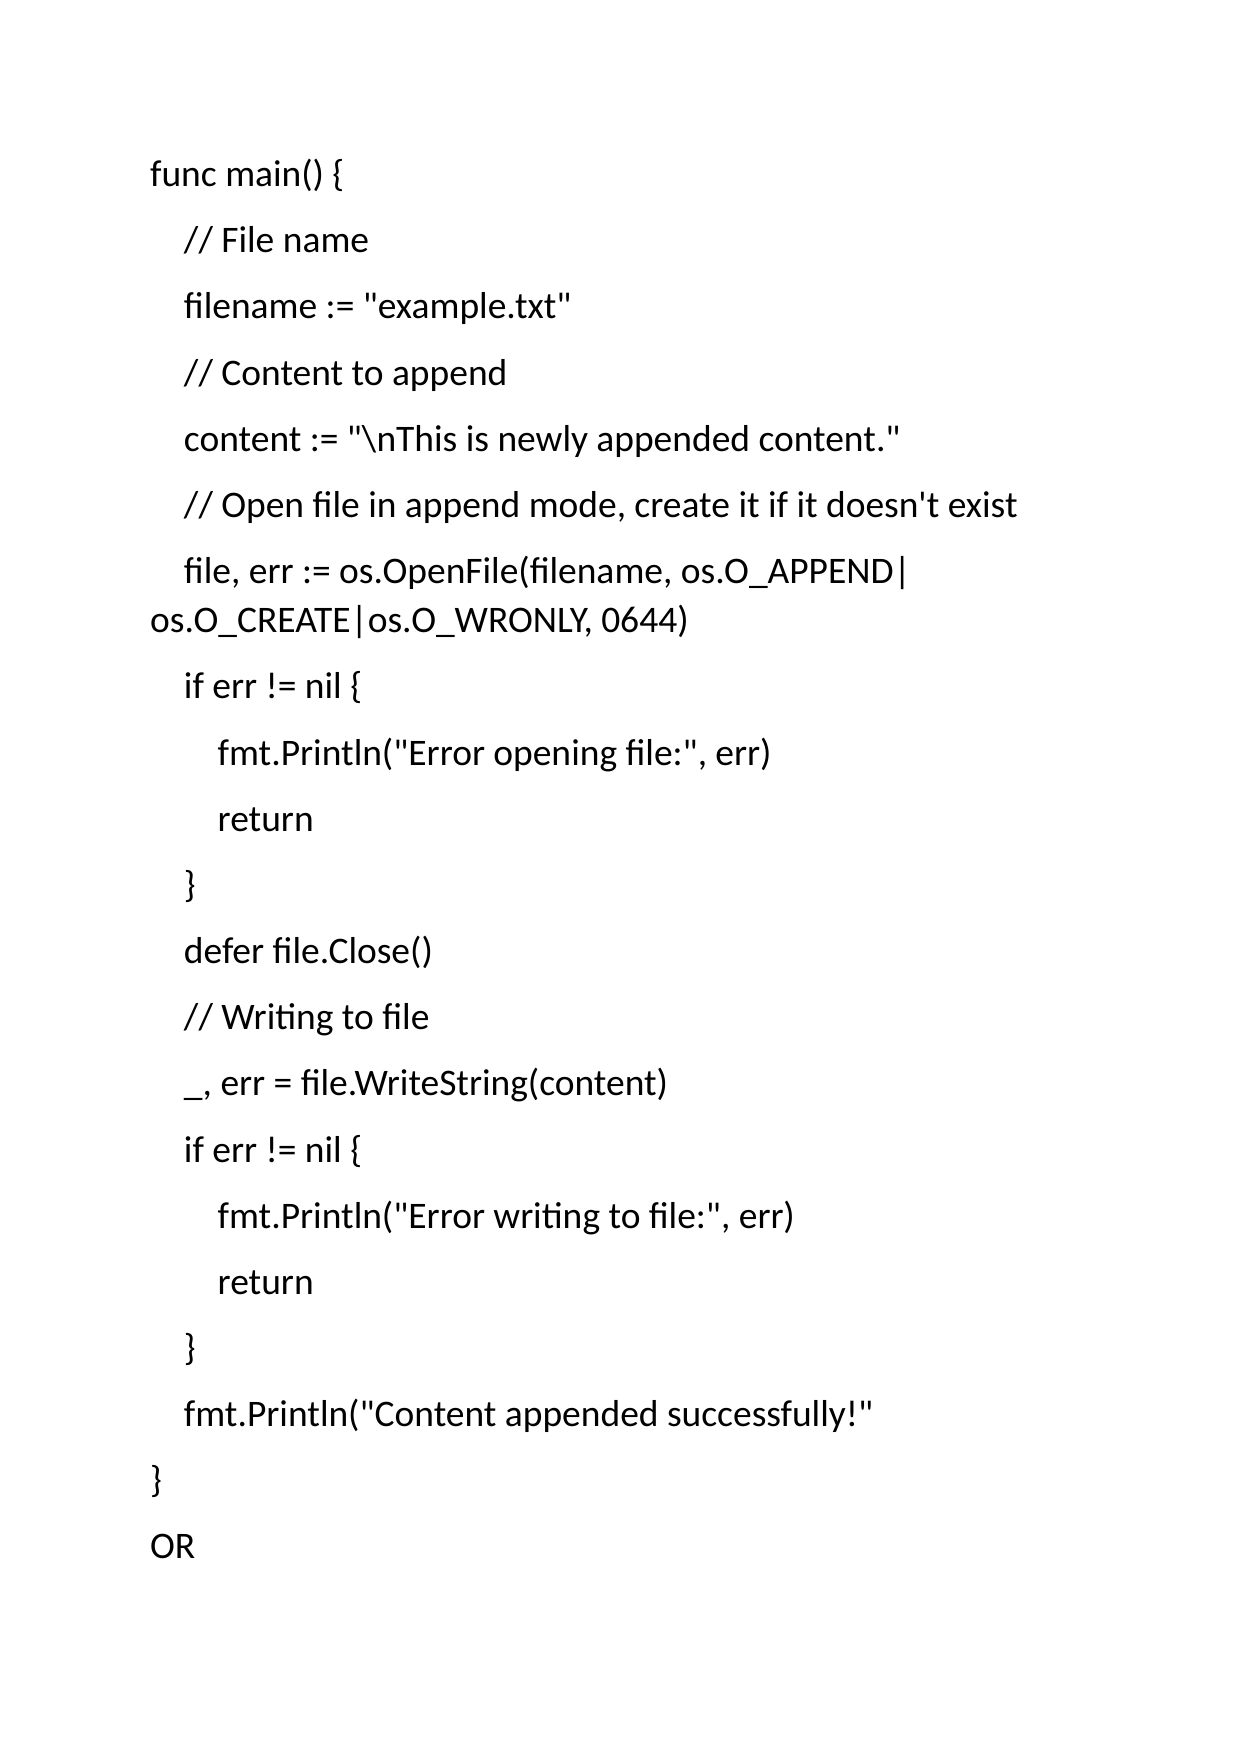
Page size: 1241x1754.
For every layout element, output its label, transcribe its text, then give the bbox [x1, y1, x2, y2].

text func main() { [150, 150, 1090, 196]
text } [150, 861, 1090, 907]
text fmt.Println("Error opening file:", err) [150, 729, 1090, 774]
text fmt.Println("Error writing to file:", err) [150, 1192, 1090, 1237]
text filename := "example.txt" [150, 282, 1090, 328]
text // Writing to file [150, 993, 1090, 1039]
text if err != nil { [150, 662, 1090, 708]
text } [150, 1324, 1090, 1370]
text defer file.Close() [150, 927, 1090, 973]
text content := "\nThis is newly appended content." [150, 414, 1090, 460]
text } [150, 1456, 1090, 1502]
text return [150, 1258, 1090, 1304]
text // Content to append [150, 348, 1090, 394]
text fmt.Println("Content appended successfully!" [150, 1390, 1090, 1436]
text return [150, 795, 1090, 841]
text // Open file in append mode, create it if it doesn't exist [150, 481, 1090, 527]
text OR [150, 1522, 1090, 1568]
text // File name [150, 216, 1090, 262]
text if err != nil { [150, 1126, 1090, 1171]
text _, err = file.WriteString(content) [150, 1059, 1090, 1105]
text file, err := os.OpenFile(filename, os.O_APPEND|os.O_CREATE|os.O_WRONLY, 0644) [150, 547, 1090, 642]
